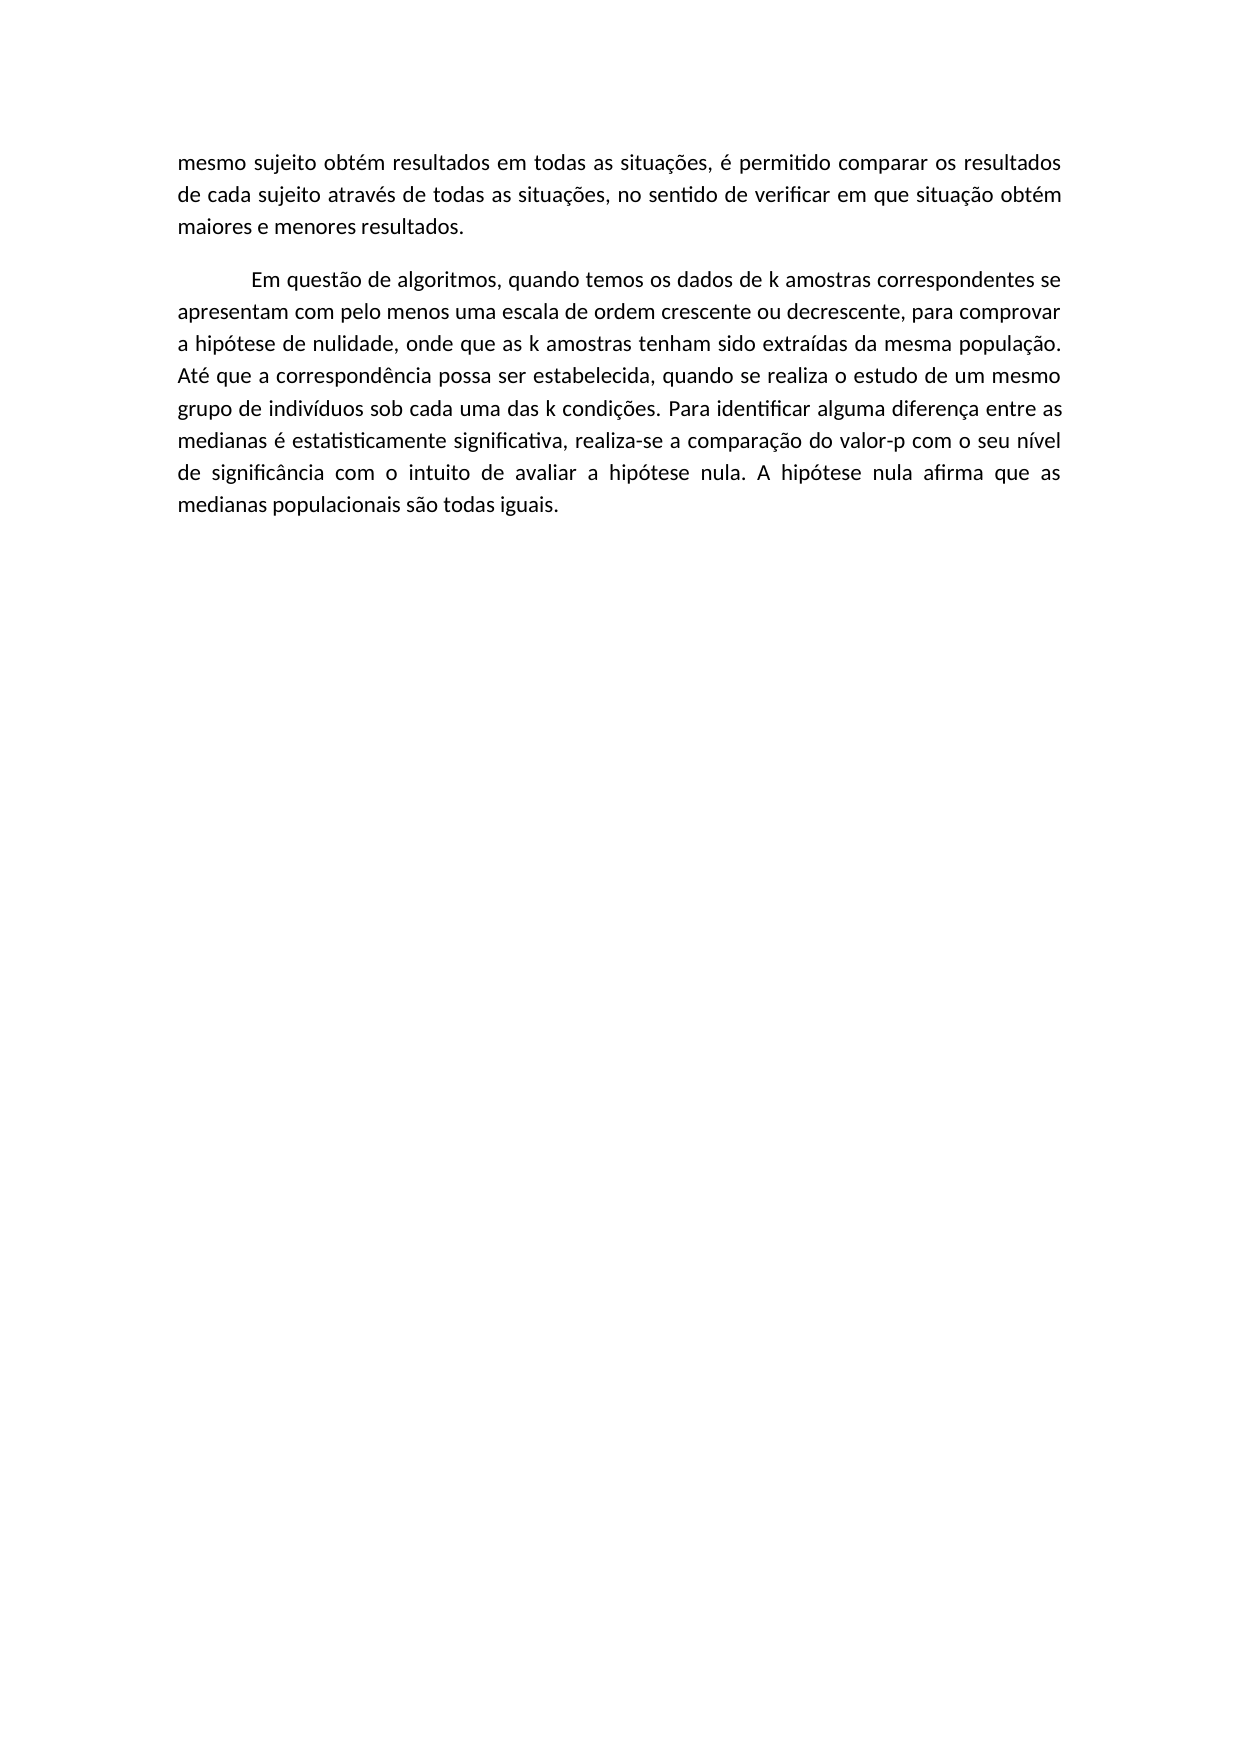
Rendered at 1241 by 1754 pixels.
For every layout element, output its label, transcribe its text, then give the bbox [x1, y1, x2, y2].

text Em questão de algoritmos, quando temos os dados de k amostras correspondentes se apresentam com pelo menos uma escala de ordem crescente ou decrescente, para comprovar a hipótese de nulidade, onde que as k amostras tenham sido extraídas da mesma população. Até que a correspondência possa ser estabelecida, quando se realiza o estudo de um mesmo grupo de indivíduos sob cada uma das k condições. Para identificar alguma diferença entre as medianas é estatisticamente significativa, realiza-se a comparação do valor-p com o seu nível de significância com o intuito de avaliar a hipótese nula. A hipótese nula afirma que as medianas populacionais são todas iguais. [177, 265, 1063, 518]
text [177, 148, 1063, 240]
